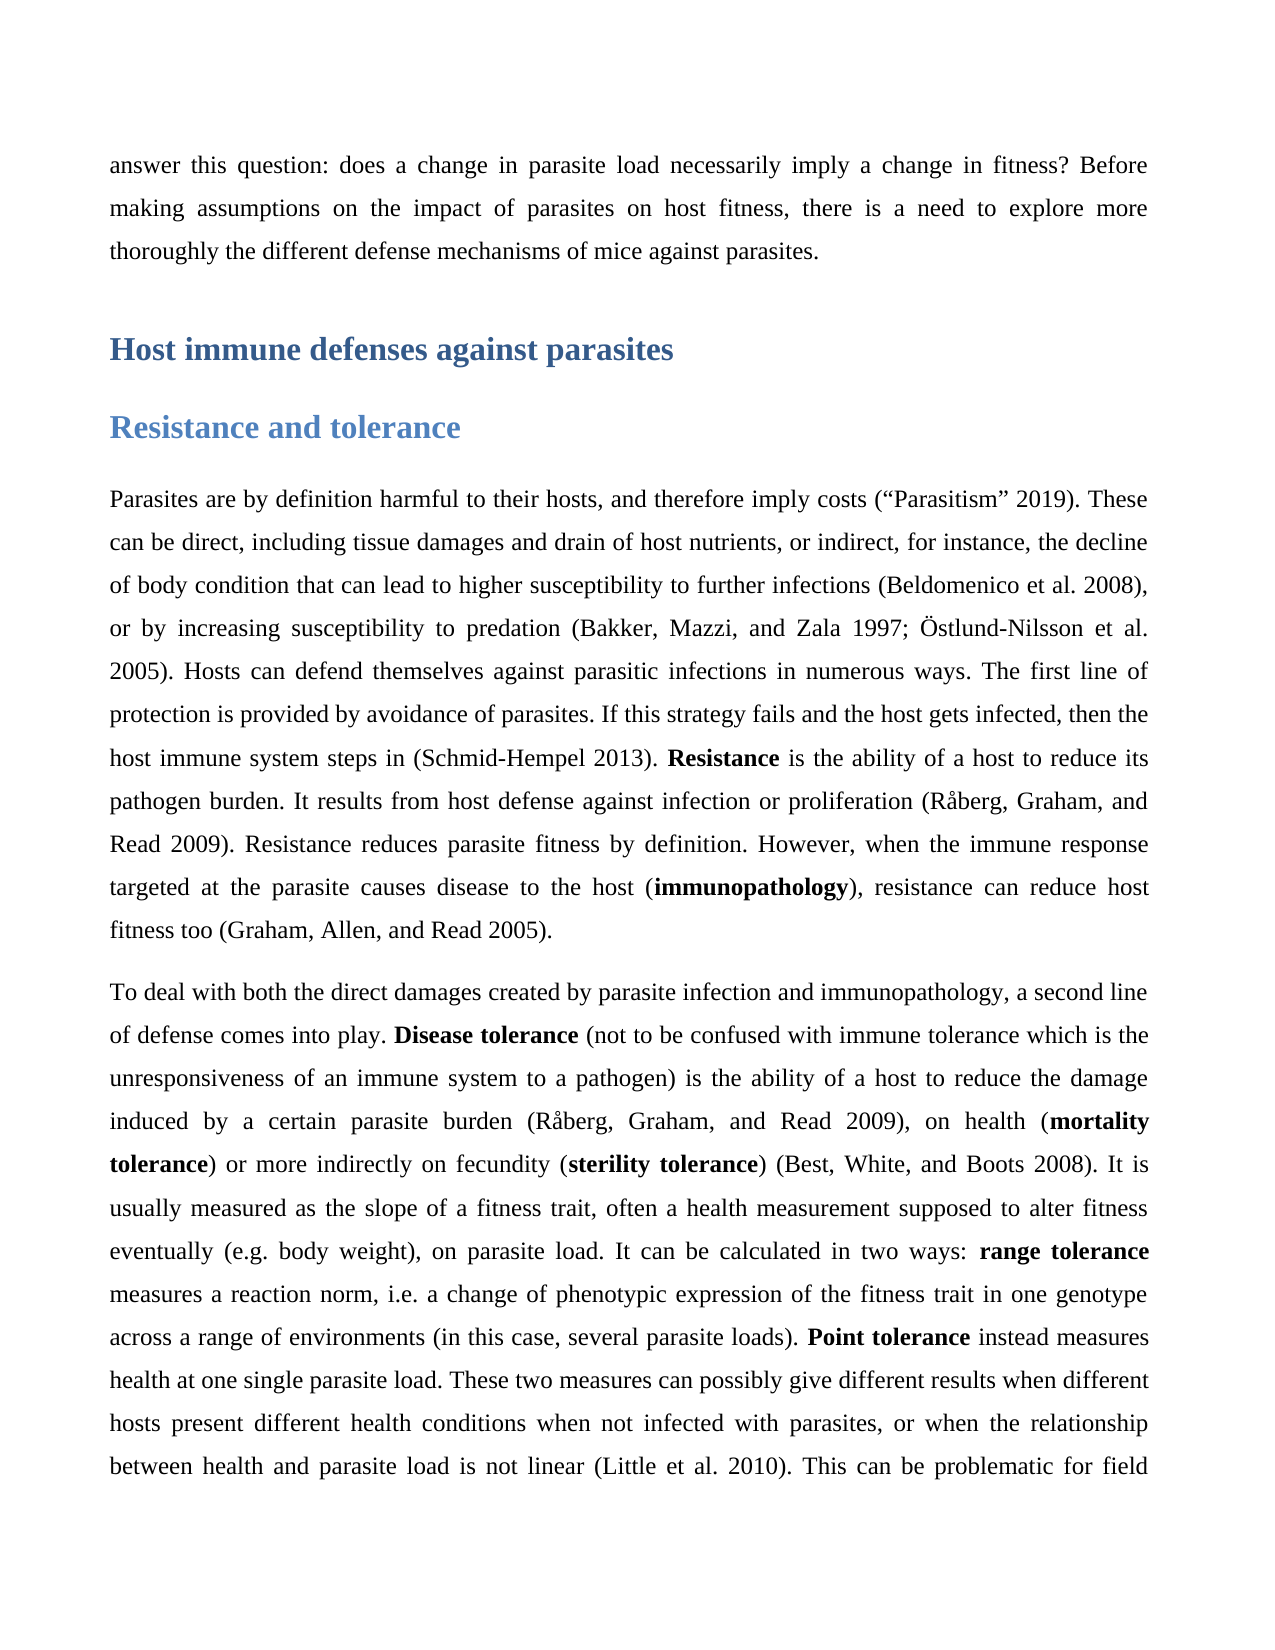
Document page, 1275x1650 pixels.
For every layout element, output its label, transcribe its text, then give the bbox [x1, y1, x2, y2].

subtitle Host immune defenses against parasites [109, 329, 1149, 368]
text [109, 150, 1149, 265]
subtitle Resistance and tolerance [109, 408, 1149, 446]
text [109, 977, 1149, 1480]
text Parasites are by definition harmful to their hosts, and therefore imply costs (“Parasitism” 2019). These can be direct, including tissue damages and drain of host nutrients, or indirect, for instance, the decline of body condition that can lead to higher susceptibility to further infections (Beldomenico et al. 2008), or by increasing susceptibility to predation (Bakker, Mazzi, and Zala 1997; Östlund-Nilsson et al. 2005). Hosts can defend themselves against parasitic infections in numerous ways. The first line of protection is provided by avoidance of parasites. If this strategy fails and the host gets infected, then the host immune system steps in (Schmid-Hempel 2013). Resistance is the ability of a host to reduce its pathogen burden. It results from host defense against infection or proliferation (Råberg, Graham, and Read 2009). Resistance reduces parasite fitness by definition. However, when the immune response targeted at the parasite causes disease to the host (immunopathology), resistance can reduce host fitness too (Graham, Allen, and Read 2005). [109, 484, 1149, 944]
